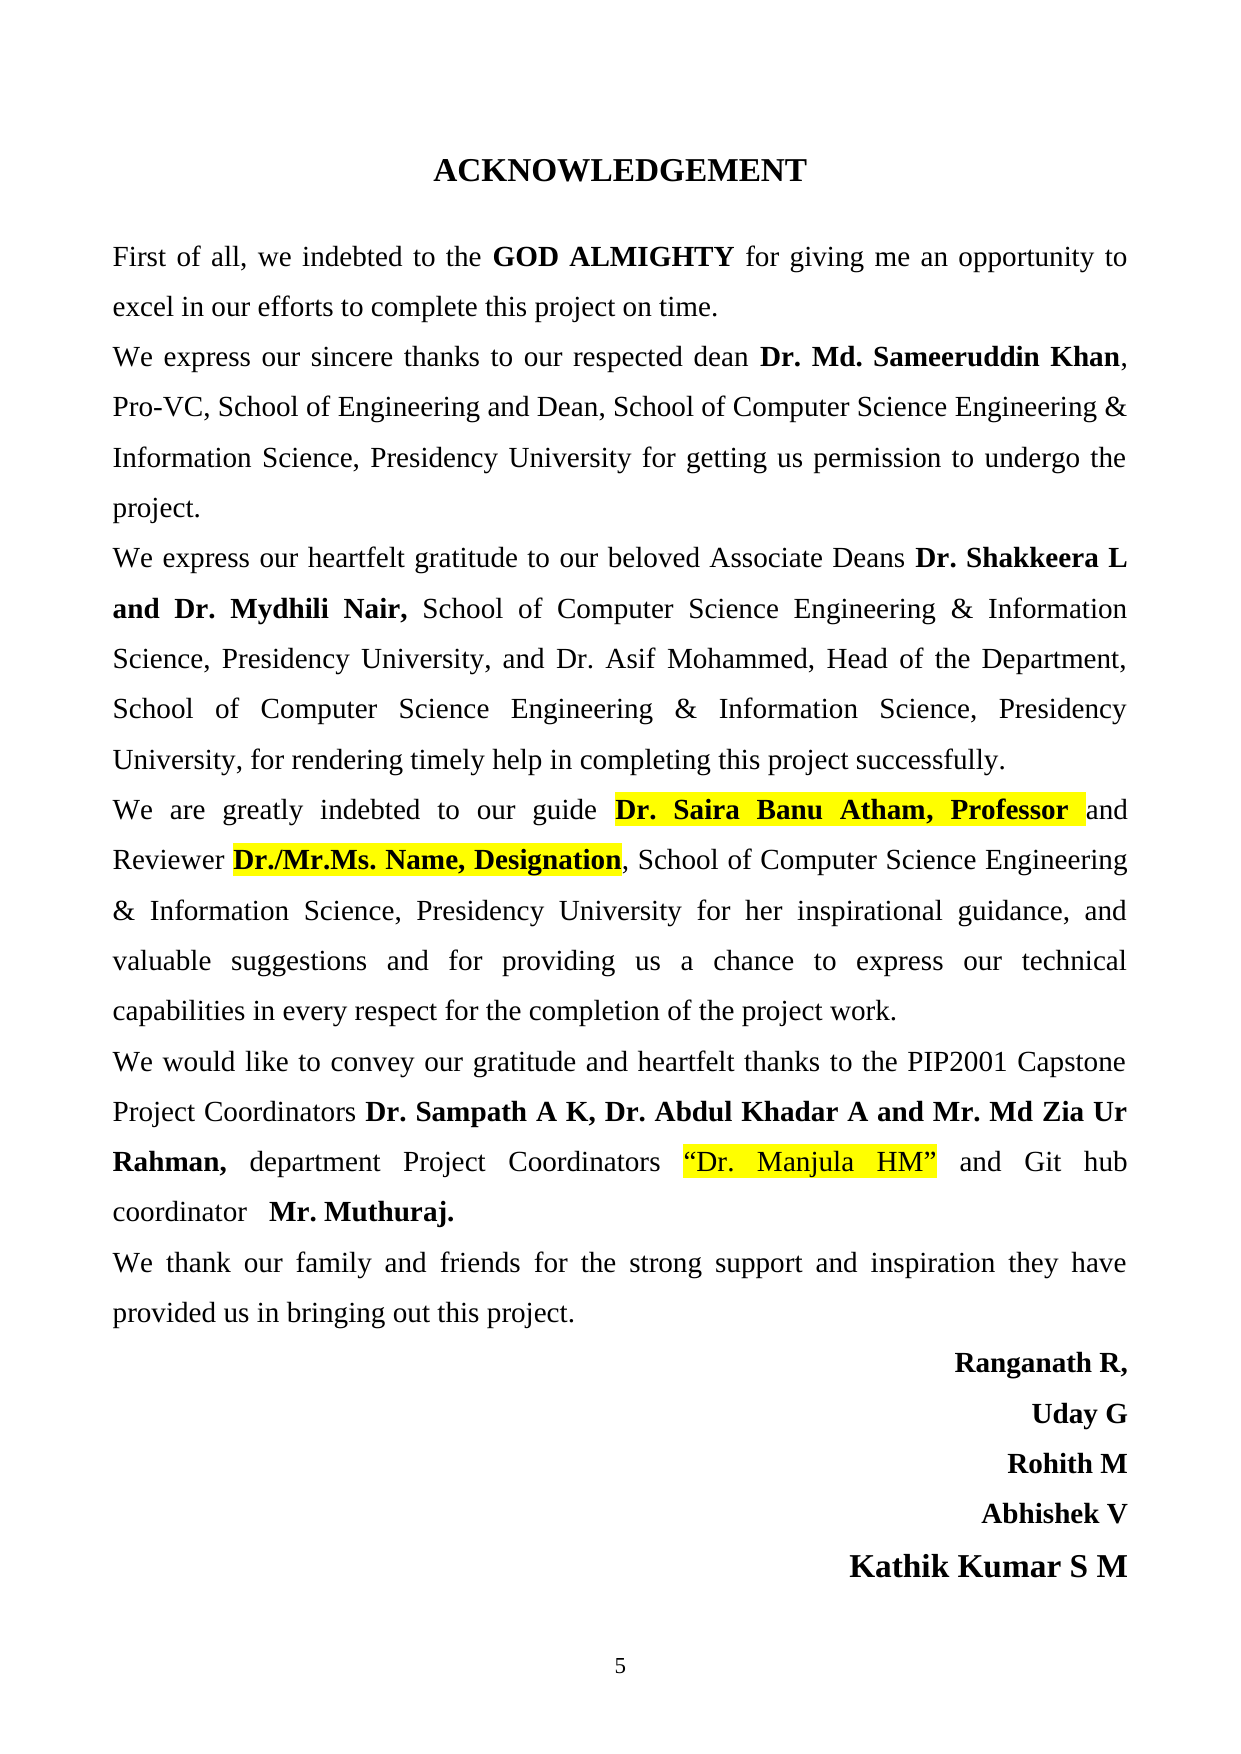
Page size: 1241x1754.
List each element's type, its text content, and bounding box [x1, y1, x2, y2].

text First of all, we indebted to the GOD ALMIGHTY for giving me an opportunity to excel in our efforts to complete this project on time. [112, 239, 1128, 322]
text We would like to convey our gratitude and heartfelt thanks to the PIP2001 Capstone Project Coordinators Dr. Sampath A K, Dr. Abdul Khadar A and Mr. Md Zia Ur Rahman, department Project Coordinators “Dr. Manjula HM” and Git hub coordinator Mr. Muthuraj. [112, 1044, 1128, 1228]
text We express our heartfelt gratitude to our beloved Associate Deans Dr. Shakkeera L and Dr. Mydhili Nair, School of Computer Science Engineering & Information Science, Presidency University, and Dr. Asif Mohammed, Head of the Department, School of Computer Science Engineering & Information Science, Presidency University, for rendering timely help in completing this project successfully. [112, 541, 1128, 775]
text ACKNOWLEDGEMENT [112, 150, 1128, 188]
text We thank our family and friends for the strong support and inspiration they have provided us in bringing out this project. [112, 1245, 1128, 1329]
text Uday G [112, 1396, 1128, 1429]
text Ranganath R, [112, 1346, 1128, 1379]
text Abhishek V [112, 1496, 1128, 1530]
text Kathik Kumar S M [112, 1547, 1128, 1585]
text We are greatly indebted to our guide Dr. Saira Banu Atham, Professor and Reviewer Dr./Mr.Ms. Name, Designation, School of Computer Science Engineering & Information Science, Presidency University for her inspirational guidance, and valuable suggestions and for providing us a chance to express our technical capabilities in every respect for the completion of the project work. [112, 792, 1128, 1027]
text We express our sincere thanks to our respected dean Dr. Md. Sameeruddin Khan, Pro-VC, School of Engineering and Dean, School of Computer Science Engineering & Information Science, Presidency University for getting us permission to undergo the project. [112, 339, 1128, 524]
text Rohith M [112, 1446, 1128, 1480]
